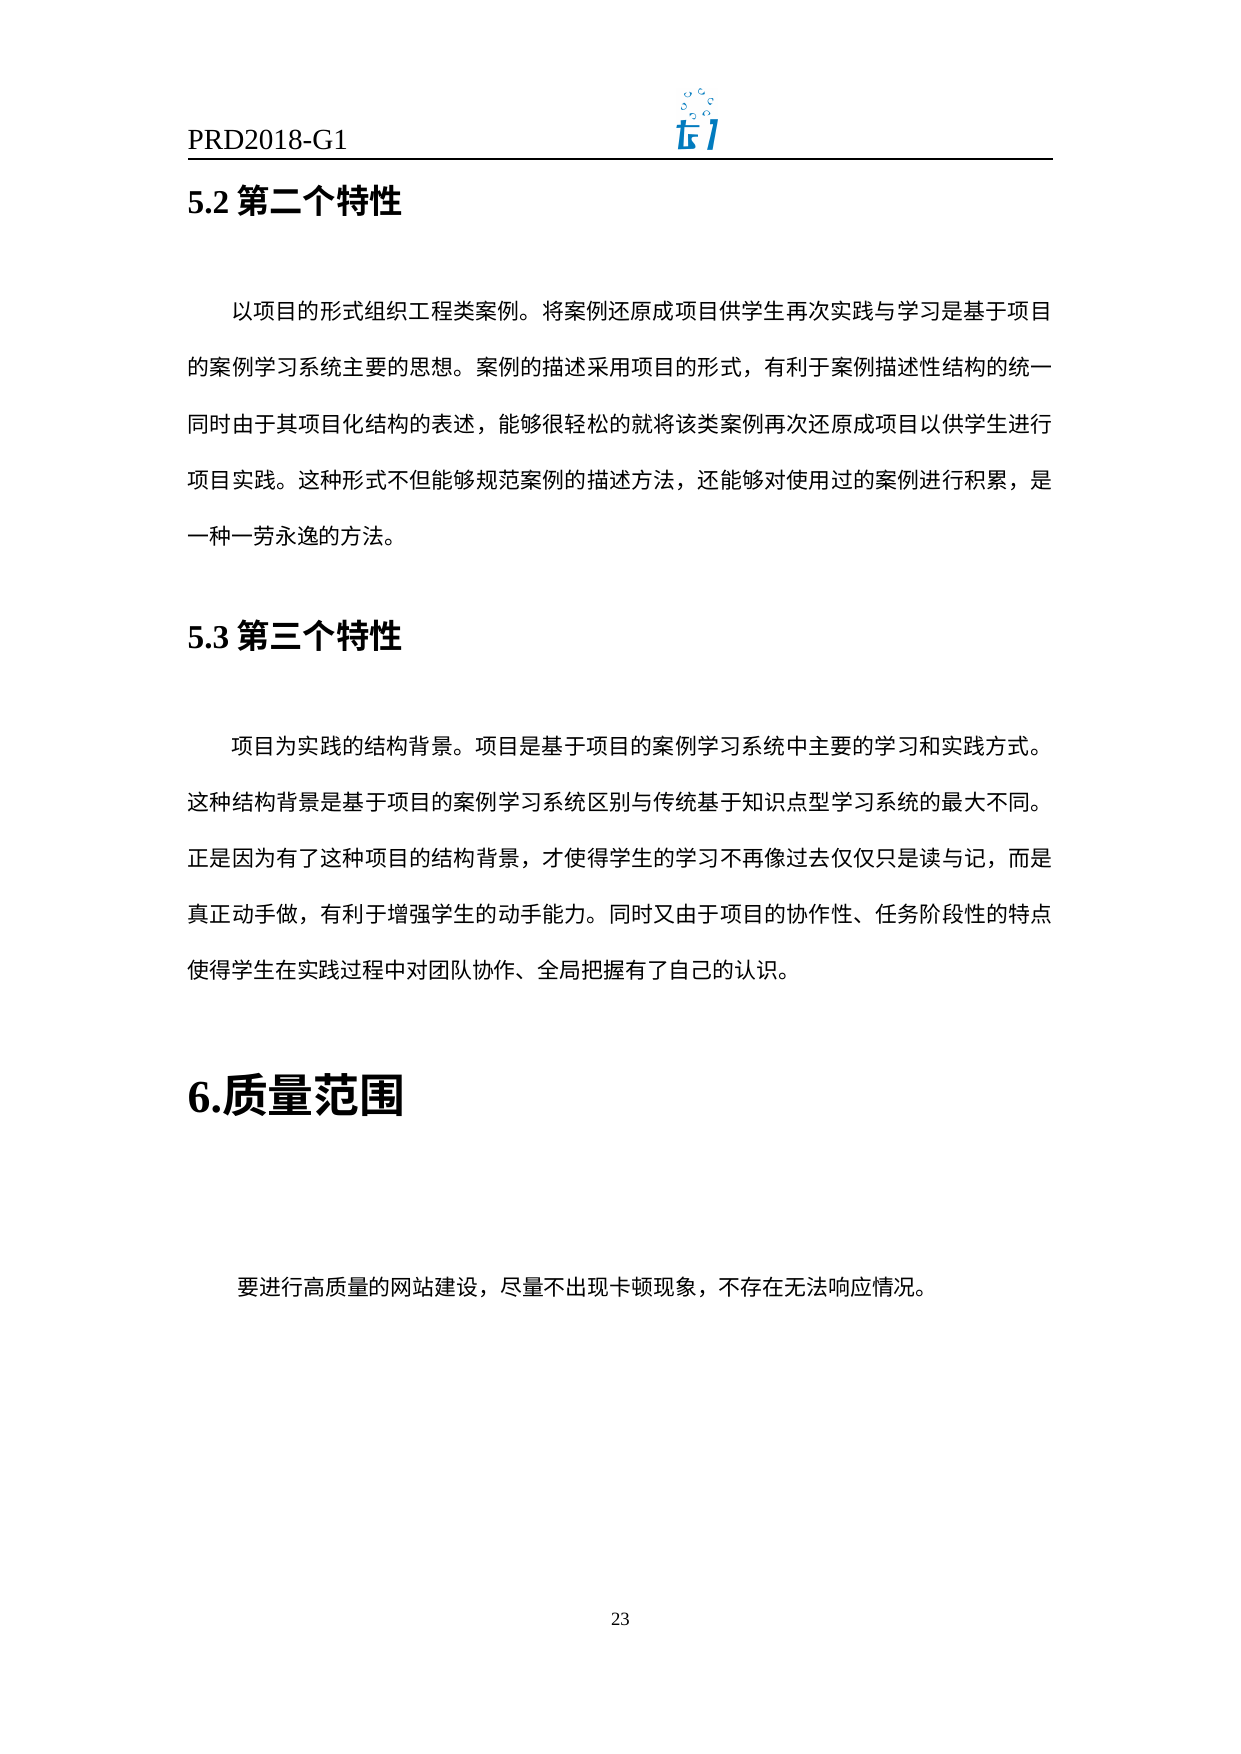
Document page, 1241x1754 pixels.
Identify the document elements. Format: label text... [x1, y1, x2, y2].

text 项目为实践的结构背景。项目是基于项目的案例学习系统中主要的学习和实践方式。这种结构背景是基于项目的案例学习系统区别与传统基于知识点型学习系统的最大不同。正是因为有了这种项目的结构背景，才使得学生的学习不再像过去仅仅只是读与记，而是真正动手做，有利于增强学生的动手能力。同时又由于项目的协作性、任务阶段性的特点，使得学生在实践过程中对团队协作、全局把握有了自己的认识。 [187, 728, 1053, 985]
picture [676, 88, 719, 150]
subtitle 5.2第二个特性 [187, 167, 1053, 232]
subtitle 6.质量范围 [187, 1044, 1053, 1141]
text 以项目的形式组织工程类案例。将案例还原成项目供学生再次实践与学习是基于项目的案例学习系统主要的思想。案例的描述采用项目的形式，有利于案例描述性结构的统一。同时由于其项目化结构的表述，能够很轻松的就将该类案例再次还原成项目以供学生进行项目实践。这种形式不但能够规范案例的描述方法，还能够对使用过的案例进行积累，是一种一劳永逸的方法。 [187, 294, 1053, 551]
subtitle 5.3第三个特性 [187, 601, 1053, 666]
text 要进行高质量的网站建设，尽量不出现卡顿现象，不存在无法响应情况。 [187, 1269, 1053, 1302]
